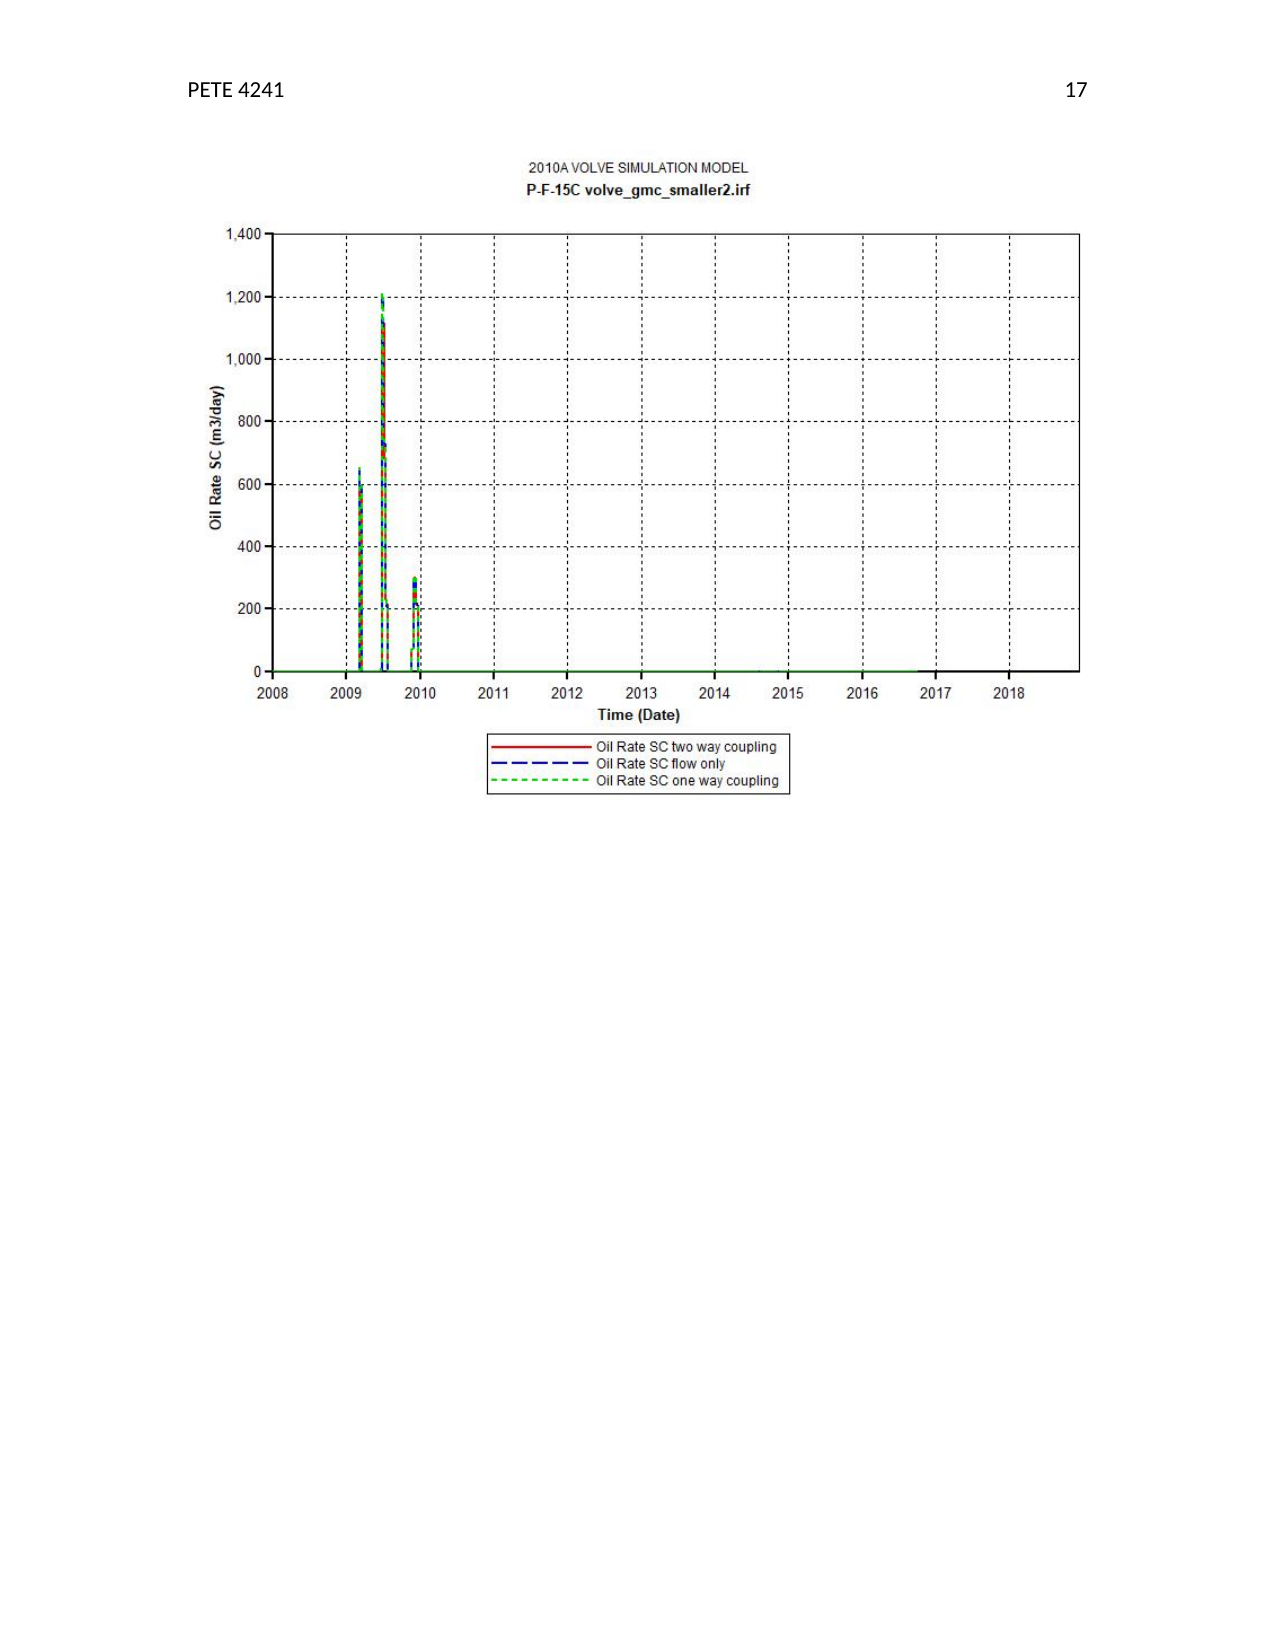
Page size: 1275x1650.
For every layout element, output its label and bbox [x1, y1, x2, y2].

picture [187, 150, 1088, 825]
